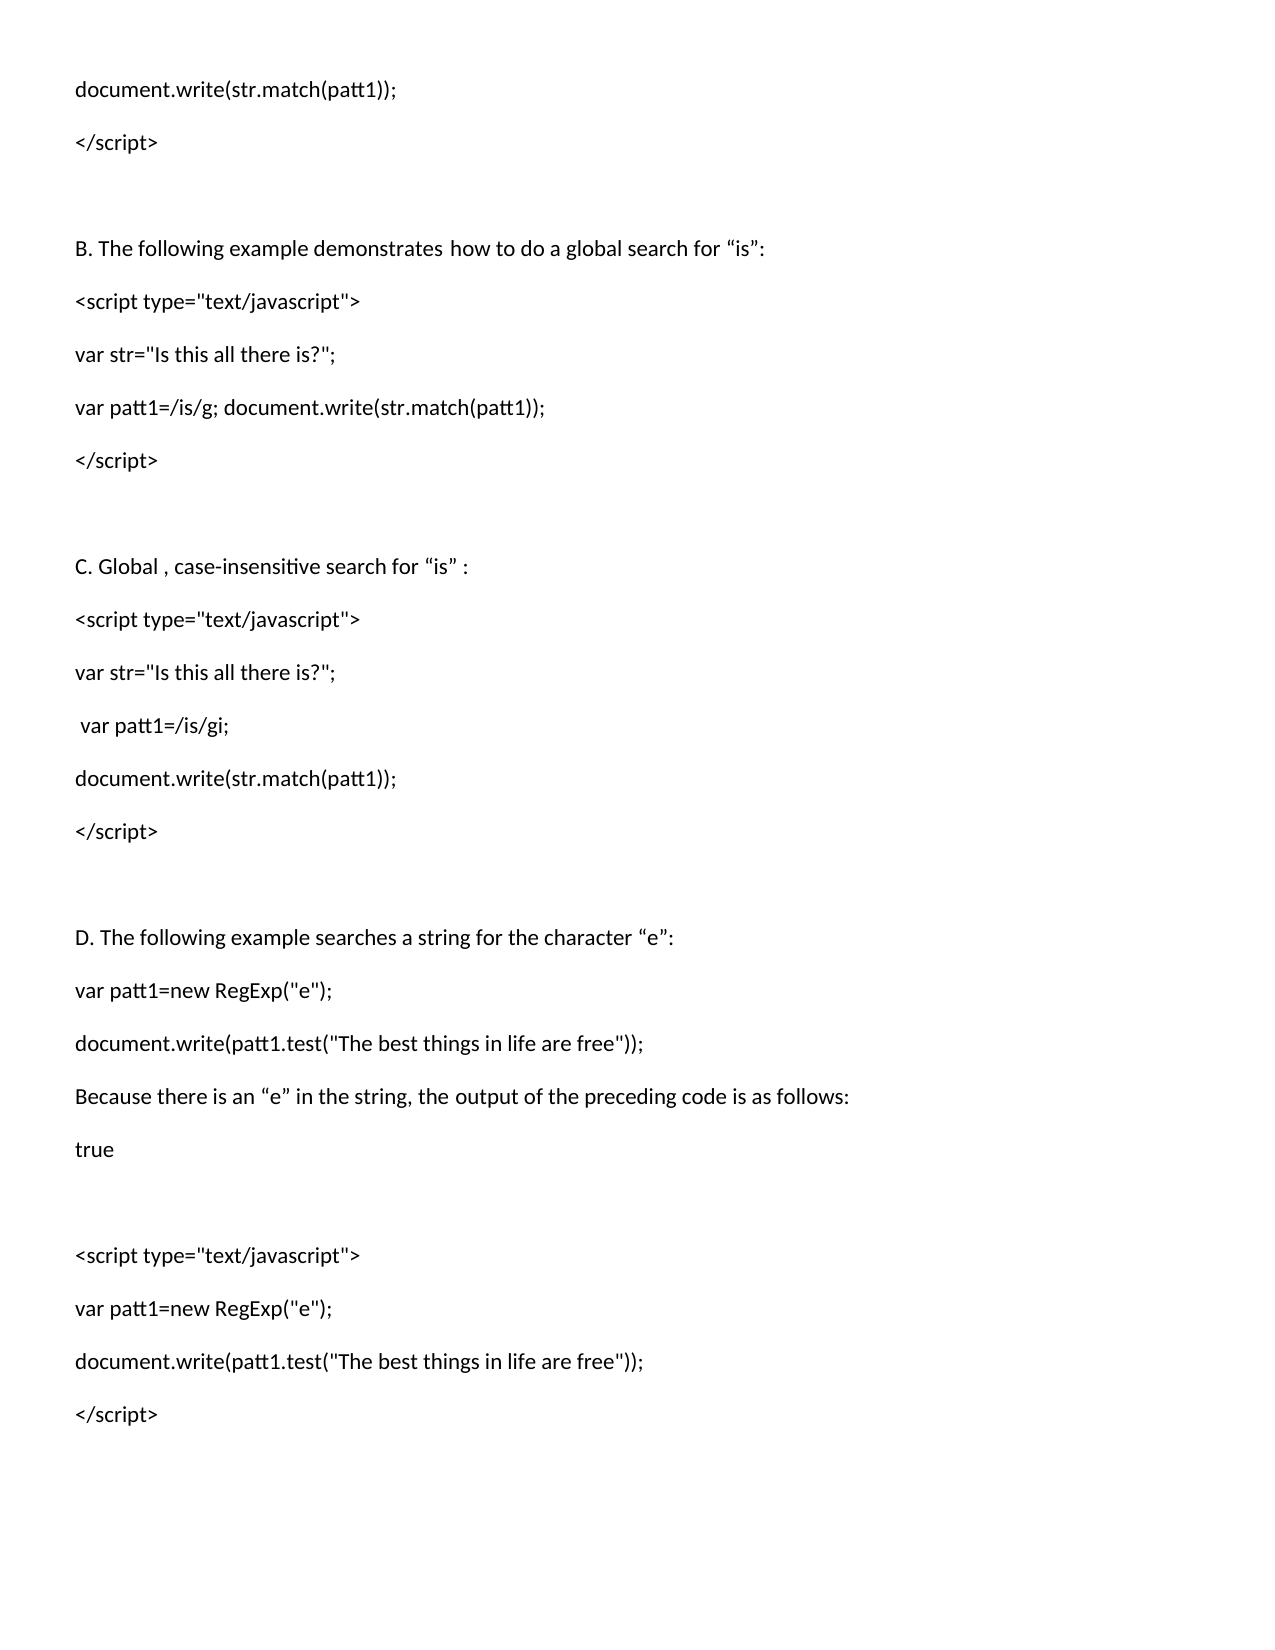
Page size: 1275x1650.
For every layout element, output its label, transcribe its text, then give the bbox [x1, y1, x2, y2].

text Because there is an “e” in the string, the output of the preceding code is as follows: [75, 1082, 1200, 1110]
text <script type="text/javascript"> [75, 605, 1200, 633]
text var str="Is this all there is?"; [75, 658, 1200, 686]
text document.write(str.match(patt1)); [75, 75, 1200, 103]
text B. The following example demonstrates how to do a global search for “is”: [75, 234, 1200, 262]
text var patt1=new RegExp("e"); [75, 976, 1200, 1004]
text var patt1=/is/g; document.write(str.match(patt1)); [75, 393, 1200, 421]
text </script> [75, 128, 1200, 156]
text </script> [75, 817, 1200, 845]
text <script type="text/javascript"> [75, 1241, 1200, 1269]
text var str="Is this all there is?"; [75, 340, 1200, 368]
text var patt1=new RegExp("e"); [75, 1294, 1200, 1322]
text D. The following example searches a string for the character “e”: [75, 923, 1200, 951]
text document.write(str.match(patt1)); [75, 764, 1200, 792]
text </script> [75, 1401, 1200, 1428]
text true [75, 1135, 1200, 1163]
text <script type="text/javascript"> [75, 287, 1200, 315]
text var patt1=/is/gi; [75, 711, 1200, 739]
text C. Global , case-insensitive search for “is” : [75, 552, 1200, 580]
text document.write(patt1.test("The best things in life are free")); [75, 1029, 1200, 1057]
text document.write(patt1.test("The best things in life are free")); [75, 1347, 1200, 1376]
text </script> [75, 446, 1200, 474]
